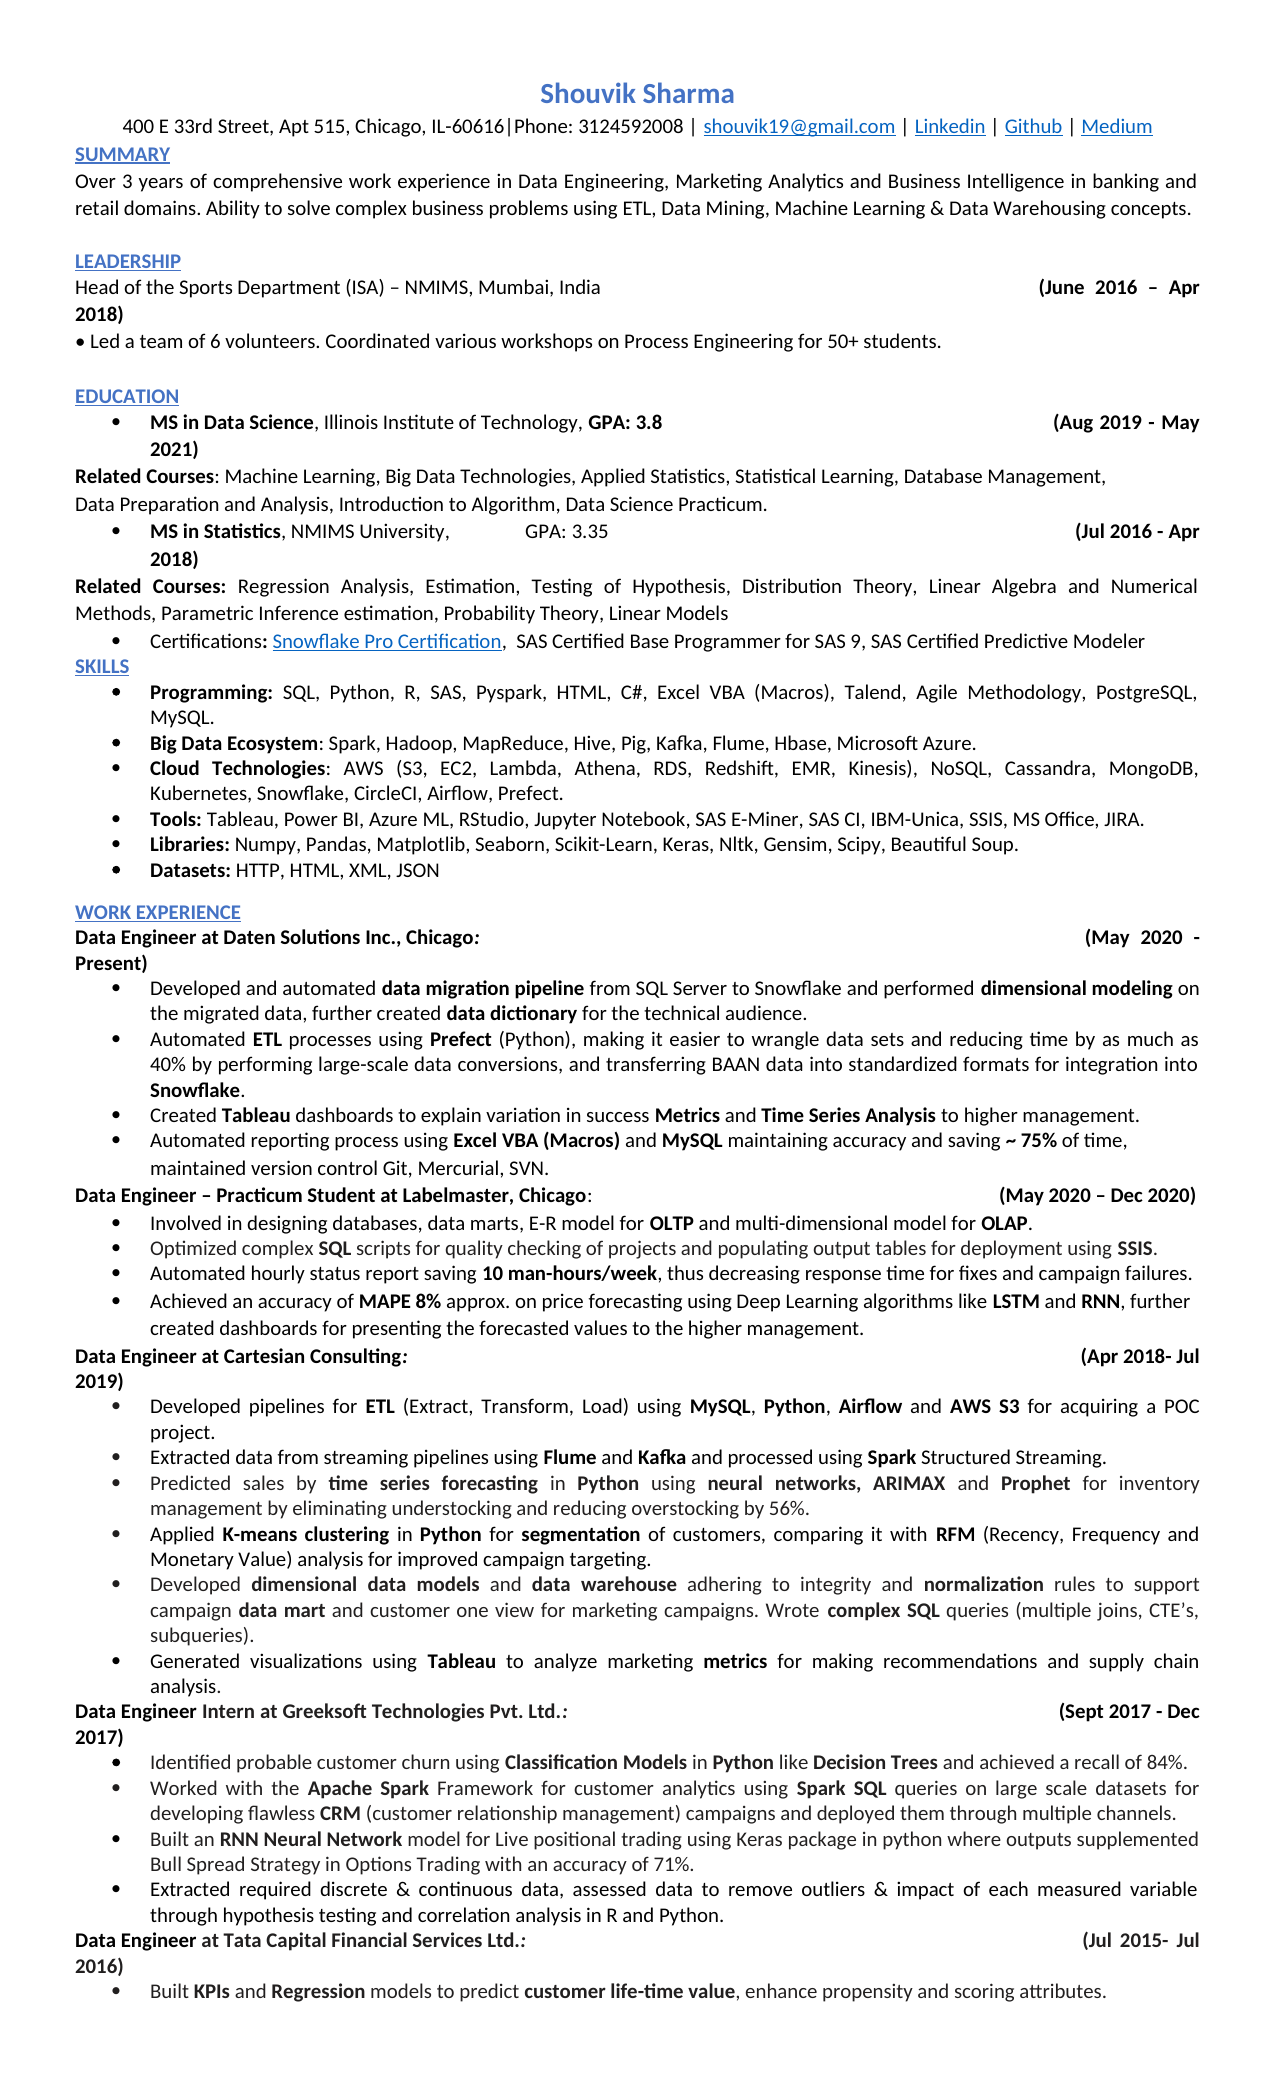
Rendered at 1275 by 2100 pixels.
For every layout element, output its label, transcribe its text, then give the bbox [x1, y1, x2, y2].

text Related Courses: Regression Analysis, Estimation, Testing of Hypothesis, Distribution Theory, Linear Algebra and Numerical Methods, Parametric Inference estimation, Probability Theory, Linear Models [75, 573, 1200, 626]
list Extracted data from streaming pipelines using Flume and Kafka and processed using Spark Structured Streaming. [112, 1444, 1200, 1470]
list Built KPIs and Regression models to predict customer life-time value, enhance propensity and scoring attributes. [112, 1978, 1200, 2004]
text Data Engineer Intern at Greeksoft Technologies Pvt. Ltd.: (Sept 2017 - Dec 2017) [75, 1699, 1200, 1749]
list Created Tableau dashboards to explain variation in success Metrics and Time Series Analysis to higher management. [112, 1102, 1200, 1128]
text WORK EXPERIENCE [75, 899, 1200, 924]
text 400 E 33rd Street, Apt 515, Chicago, IL-60616|Phone: 3124592008 | shouvik19@gmail.com | Linkedin | Github | Medium [75, 113, 1200, 139]
list Datasets: HTTP, HTML, XML, JSON [112, 857, 1200, 882]
text SUMMARY [75, 141, 1200, 166]
list Optimized complex SQL scripts for quality checking of projects and populating output tables for deployment using SSIS. [112, 1235, 1200, 1261]
list Predicted sales by time series forecasting in Python using neural networks, ARIMAX and Prophet for inventory management by eliminating understocking and reducing overstocking by 56%. [112, 1470, 1200, 1521]
list Generated visualizations using Tableau to analyze marketing metrics for making recommendations and supply chain analysis. [112, 1648, 1200, 1699]
text Data Engineer at Daten Solutions Inc., Chicago: (May 2020 - Present) [75, 924, 1200, 975]
list Developed and automated data migration pipeline from SQL Server to Snowflake and performed dimensional modeling on the migrated data, further created data dictionary for the technical audience. [112, 975, 1200, 1026]
list Libraries: Numpy, Pandas, Matplotlib, Seaborn, Scikit-Learn, Keras, Nltk, Gensim, Scipy, Beautiful Soup. [112, 831, 1200, 857]
list Developed pipelines for ETL (Extract, Transform, Load) using MySQL, Python, Airflow and AWS S3 for acquiring a POC project. [112, 1394, 1200, 1444]
list Tools: Tableau, Power BI, Azure ML, RStudio, Jupyter Notebook, SAS E-Miner, SAS CI, IBM-Unica, SSIS, MS Office, JIRA. [112, 806, 1200, 831]
list Extracted required discrete & continuous data, assessed data to remove outliers & impact of each measured variable through hypothesis testing and correlation analysis in R and Python. [112, 1877, 1200, 1927]
list Programming: SQL, Python, R, SAS, Pyspark, HTML, C#, Excel VBA (Macros), Talend, Agile Methodology, PostgreSQL, MySQL. [112, 679, 1200, 730]
list Automated ETL processes using Prefect (Python), making it easier to wrangle data sets and reducing time by as much as 40% by performing large-scale data conversions, and transferring BAAN data into standardized formats for integration into Snowflake. [112, 1026, 1200, 1102]
text Shouvik Sharma [75, 75, 1200, 111]
list MS in Data Science, Illinois Institute of Technology, GPA: 3.8 (Aug 2019 - May 2021) [112, 409, 1200, 462]
list Big Data Ecosystem: Spark, Hadoop, MapReduce, Hive, Pig, Kafka, Flume, Hbase, Microsoft Azure. [112, 730, 1200, 755]
list Certifications: Snowflake Pro Certification, SAS Certified Base Programmer for SAS 9, SAS Certified Predictive Modeler [112, 628, 1200, 653]
list MS in Statistics, NMIMS University, GPA: 3.35 (Jul 2016 - Apr 2018) [112, 518, 1200, 571]
list Built an RNN Neural Network model for Live positional trading using Keras package in python where outputs supplemented Bull Spread Strategy in Options Trading with an accuracy of 71%. [112, 1826, 1200, 1877]
list Achieved an accuracy of MAPE 8% approx. on price forecasting using Deep Learning algorithms like LSTM and RNN, further created dashboards for presenting the forecasted values to the higher management. [112, 1288, 1200, 1341]
list Involved in designing databases, data marts, E-R model for OLTP and multi-dimensional model for OLAP. [112, 1210, 1200, 1235]
list Applied K-means clustering in Python for segmentation of customers, comparing it with RFM (Recency, Frequency and Monetary Value) analysis for improved campaign targeting. [112, 1521, 1200, 1572]
text Related Courses: Machine Learning, Big Data Technologies, Applied Statistics, Statistical Learning, Database Management, [75, 464, 1200, 489]
text Over 3 years of comprehensive work experience in Data Engineering, Marketing Analytics and Business Intelligence in banking and retail domains. Ability to solve complex business problems using ETL, Data Mining, Machine Learning & Data Warehousing concepts. [75, 168, 1200, 221]
list Worked with the Apache Spark Framework for customer analytics using Spark SQL queries on large scale datasets for developing flawless CRM (customer relationship management) campaigns and deployed them through multiple channels. [112, 1775, 1200, 1826]
text SKILLS [75, 653, 1200, 679]
text Data Engineer – Practicum Student at Labelmaster, Chicago: (May 2020 – Dec 2020) [75, 1182, 1200, 1208]
list Identified probable customer churn using Classification Models in Python like Decision Trees and achieved a recall of 84%. [112, 1749, 1200, 1775]
text Data Engineer at Cartesian Consulting: (Apr 2018- Jul 2019) [75, 1343, 1200, 1394]
list Automated reporting process using Excel VBA (Macros) and MySQL maintaining accuracy and saving ~ 75% of time, maintained version control Git, Mercurial, SVN. [112, 1128, 1200, 1180]
list Automated hourly status report saving 10 man-hours/week, thus decreasing response time for fixes and campaign failures. [112, 1261, 1200, 1286]
text Data Preparation and Analysis, Introduction to Algorithm, Data Science Practicum. [75, 491, 1200, 516]
text • Led a team of 6 volunteers. Coordinated various workshops on Process Engineering for 50+ students. [75, 329, 1200, 354]
list Cloud Technologies: AWS (S3, EC2, Lambda, Athena, RDS, Redshift, EMR, Kinesis), NoSQL, Cassandra, MongoDB, Kubernetes, Snowflake, CircleCI, Airflow, Prefect. [112, 755, 1200, 806]
text LEADERSHIP [75, 248, 1200, 274]
text Head of the Sports Department (ISA) – NMIMS, Mumbai, India (June 2016 – Apr 2018) [75, 274, 1200, 327]
list Developed dimensional data models and data warehouse adhering to integrity and normalization rules to support campaign data mart and customer one view for marketing campaigns. Wrote complex SQL queries (multiple joins, CTE’s, subqueries). [112, 1572, 1200, 1648]
text EDUCATION [75, 383, 1200, 409]
text Data Engineer at Tata Capital Financial Services Ltd.: (Jul 2015- Jul 2016) [75, 1927, 1200, 1978]
